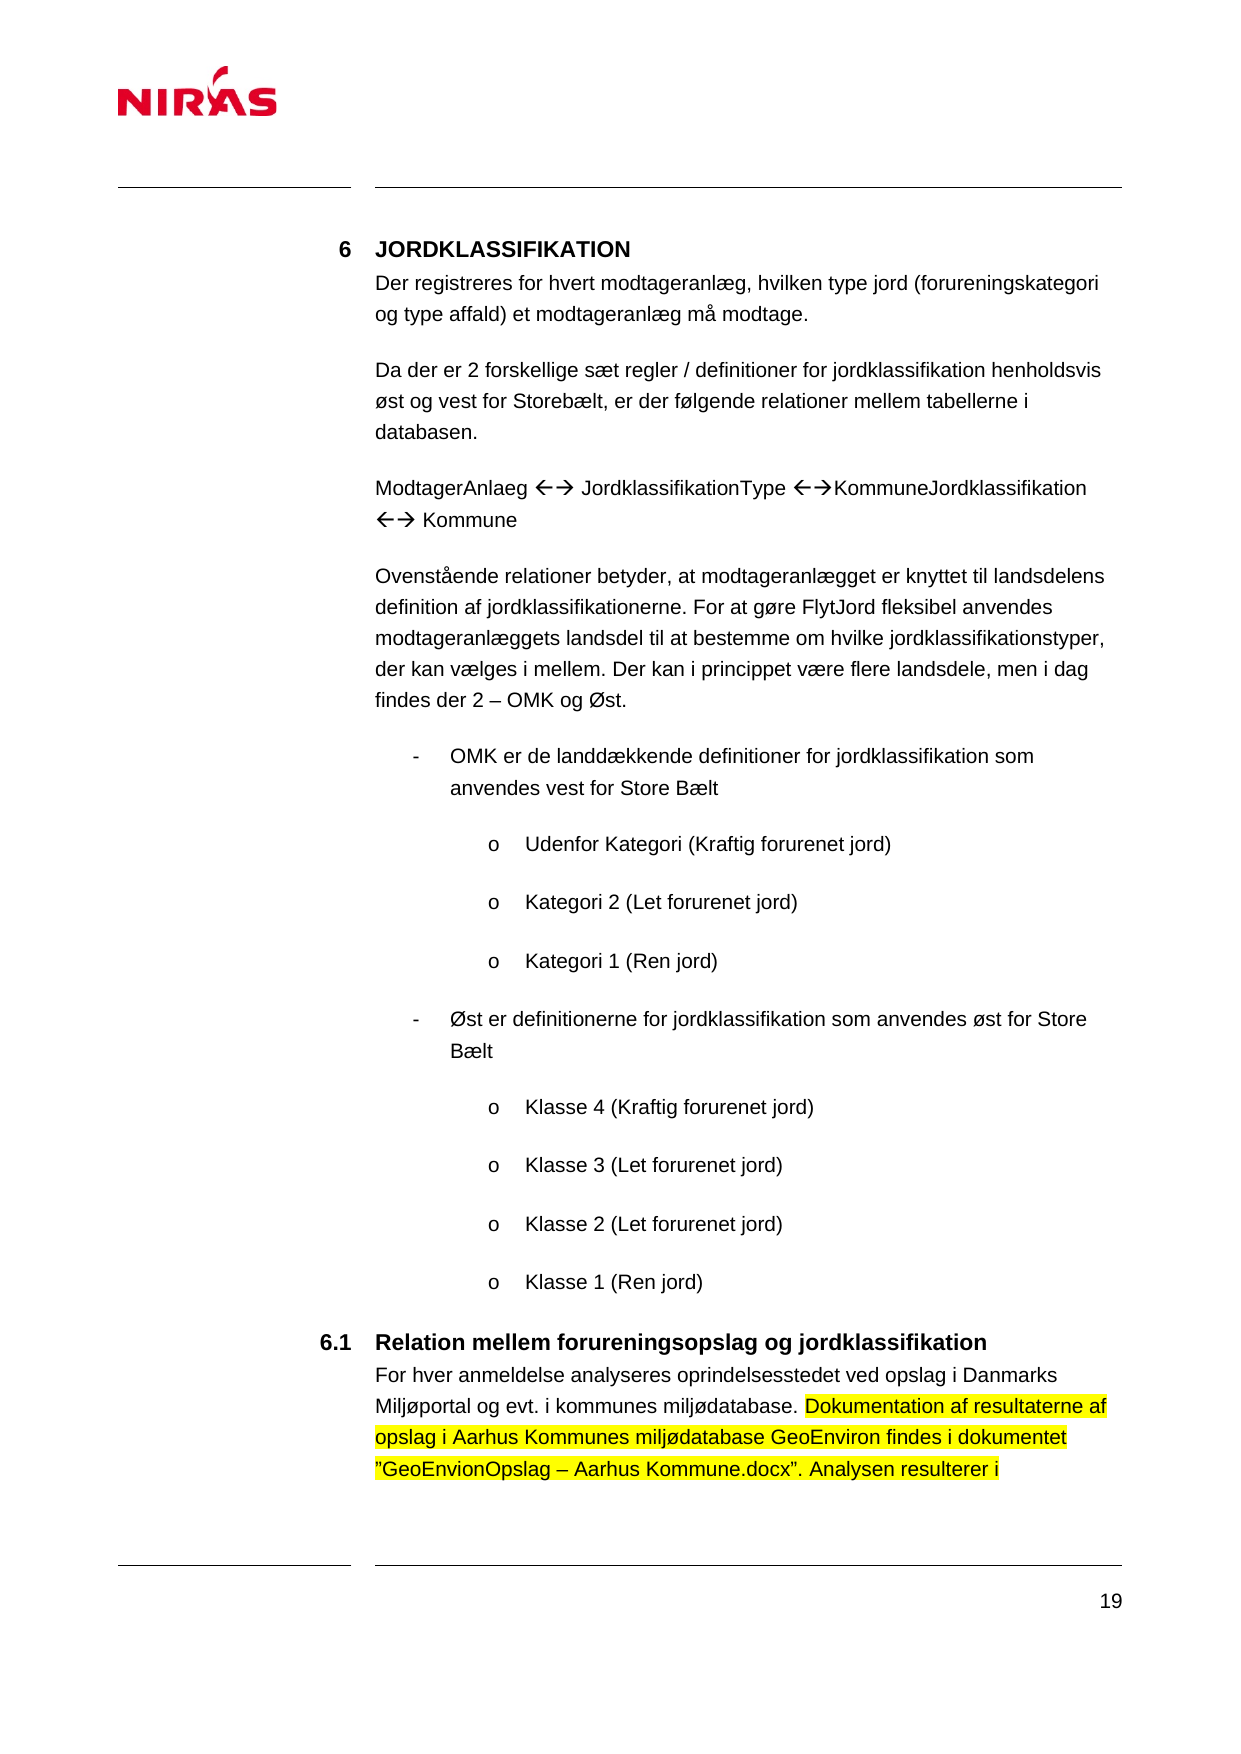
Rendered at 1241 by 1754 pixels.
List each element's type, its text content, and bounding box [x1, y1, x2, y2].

list Udenfor Kategori (Kraftig forurenet jord) [487, 832, 1122, 857]
subtitle Relation mellem forureningsopslag og jordklassifikation [351, 1329, 1122, 1355]
list Øst er definitionerne for jordklassifikation som anvendes øst for Store Bælt [412, 1007, 1122, 1062]
picture [118, 66, 277, 116]
list Klasse 2 (Let forurenet jord) [487, 1212, 1122, 1237]
list Klasse 1 (Ren jord) [487, 1270, 1122, 1296]
text Ovenstående relationer betyder, at modtageranlægget er knyttet til landsdelens definition af jordklassifikationerne. For at gøre FlytJord fleksibel anvendes modtageranlæggets landsdel til at bestemme om hvilke jordklassifikationstyper, der kan vælges i mellem. Der kan i princippet være flere landsdele, men i dag findes der 2 – OMK og Øst. [375, 564, 1122, 712]
text Der registreres for hvert modtageranlæg, hvilken type jord (forureningskategori og type affald) et modtageranlæg må modtage. [375, 270, 1122, 326]
text Da der er 2 forskellige sæt regler / definitioner for jordklassifikation henholdsvis øst og vest for Storebælt, er der følgende relationer mellem tabellerne i databasen. [375, 358, 1122, 444]
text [375, 1363, 1122, 1480]
list Klasse 4 (Kraftig forurenet jord) [487, 1094, 1122, 1120]
list OMK er de landdækkende definitioner for jordklassifikation som anvendes vest for Store Bælt [412, 744, 1122, 799]
list Klasse 3 (Let forurenet jord) [487, 1153, 1122, 1179]
list Kategori 2 (Let forurenet jord) [487, 890, 1122, 916]
list Kategori 1 (Ren jord) [487, 949, 1122, 974]
text ModtagerAnlaeg JordklassifikationType KommuneJordklassifikation Kommune [375, 476, 1122, 531]
subtitle Jordklassifikation [351, 236, 1122, 263]
